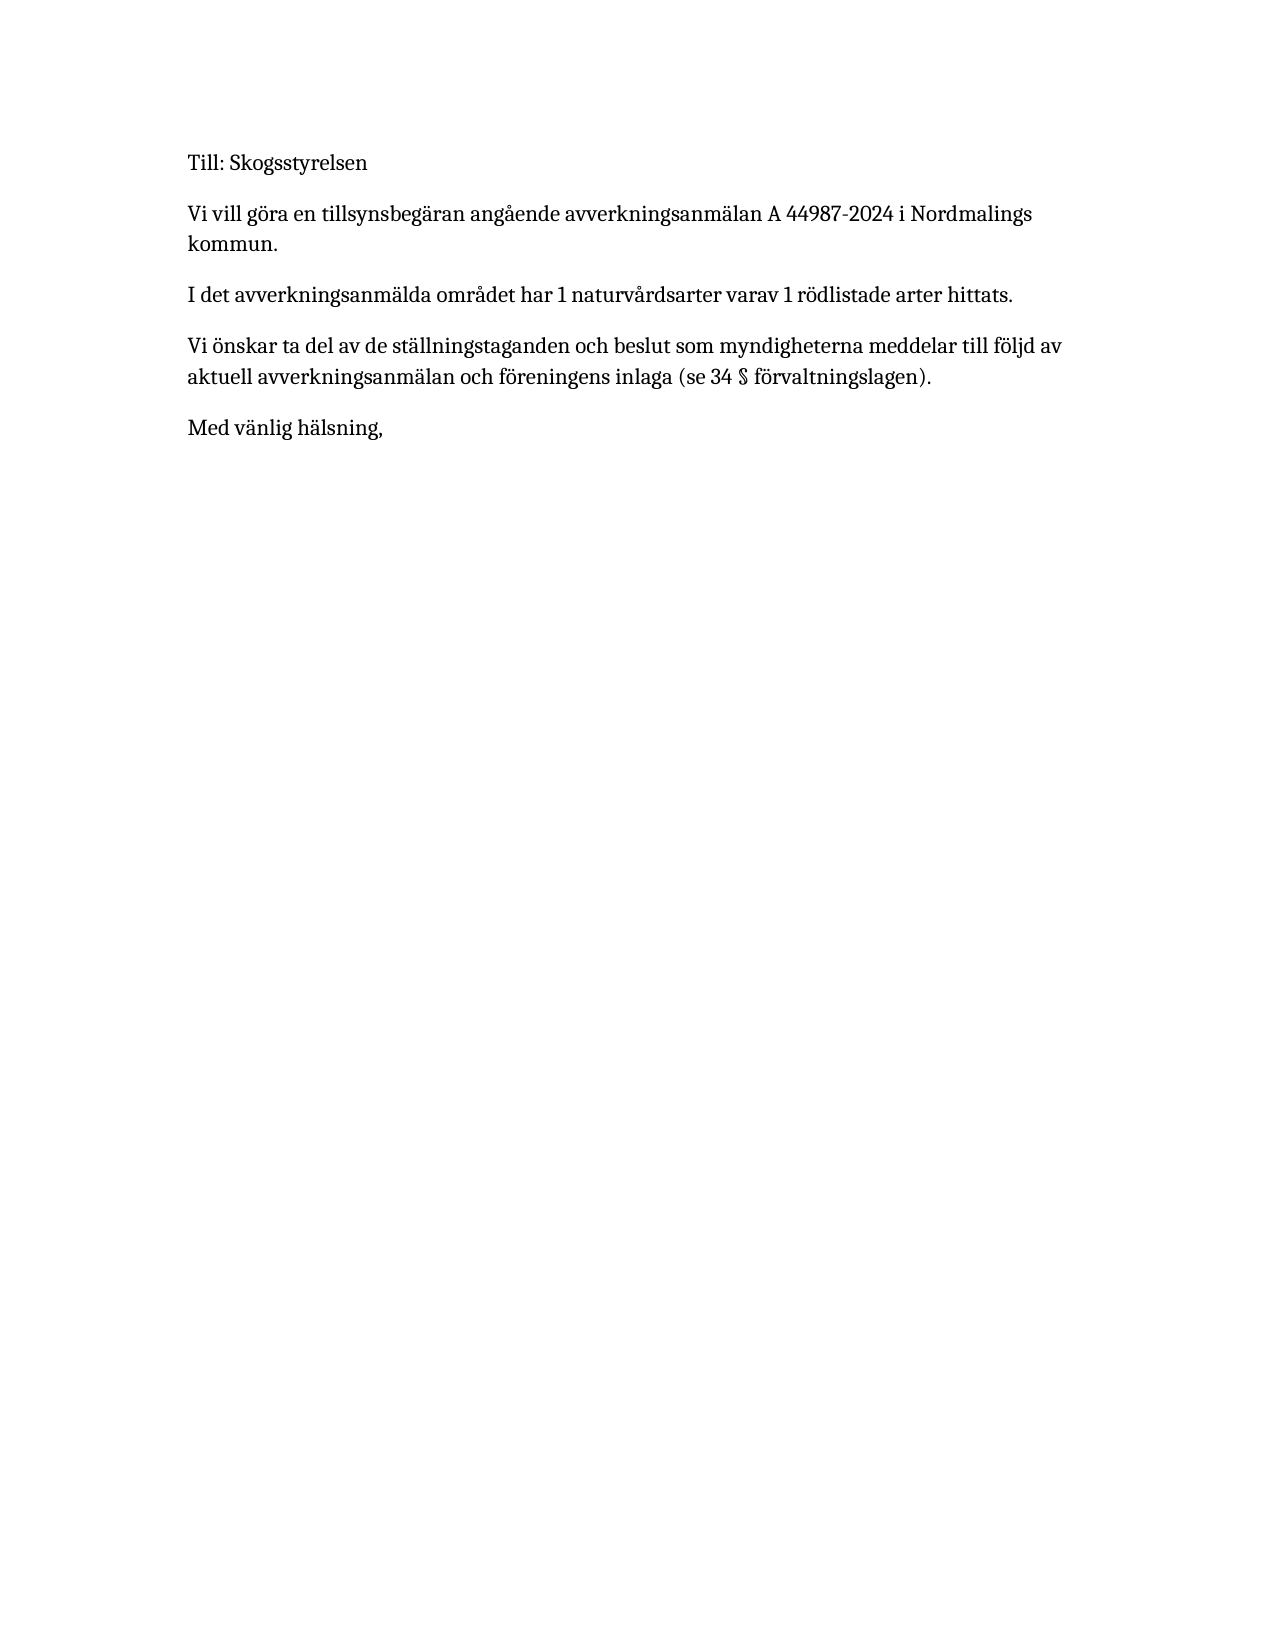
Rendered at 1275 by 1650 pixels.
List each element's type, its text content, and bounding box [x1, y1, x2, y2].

text Vi önskar ta del av de ställningstaganden och beslut som myndigheterna meddelar till följd av aktuell avverkningsanmälan och föreningens inlaga (se 34 § förvaltningslagen). [187, 333, 1087, 390]
text Vi vill göra en tillsynsbegäran angående avverkningsanmälan A 44987-2024 i Nordmalings kommun. [187, 201, 1087, 258]
text Till: Skogsstyrelsen [187, 150, 1087, 176]
text I det avverkningsanmälda området har 1 naturvårdsarter varav 1 rödlistade arter hittats. [187, 282, 1087, 309]
text Med vänlig hälsning, [187, 414, 1087, 471]
